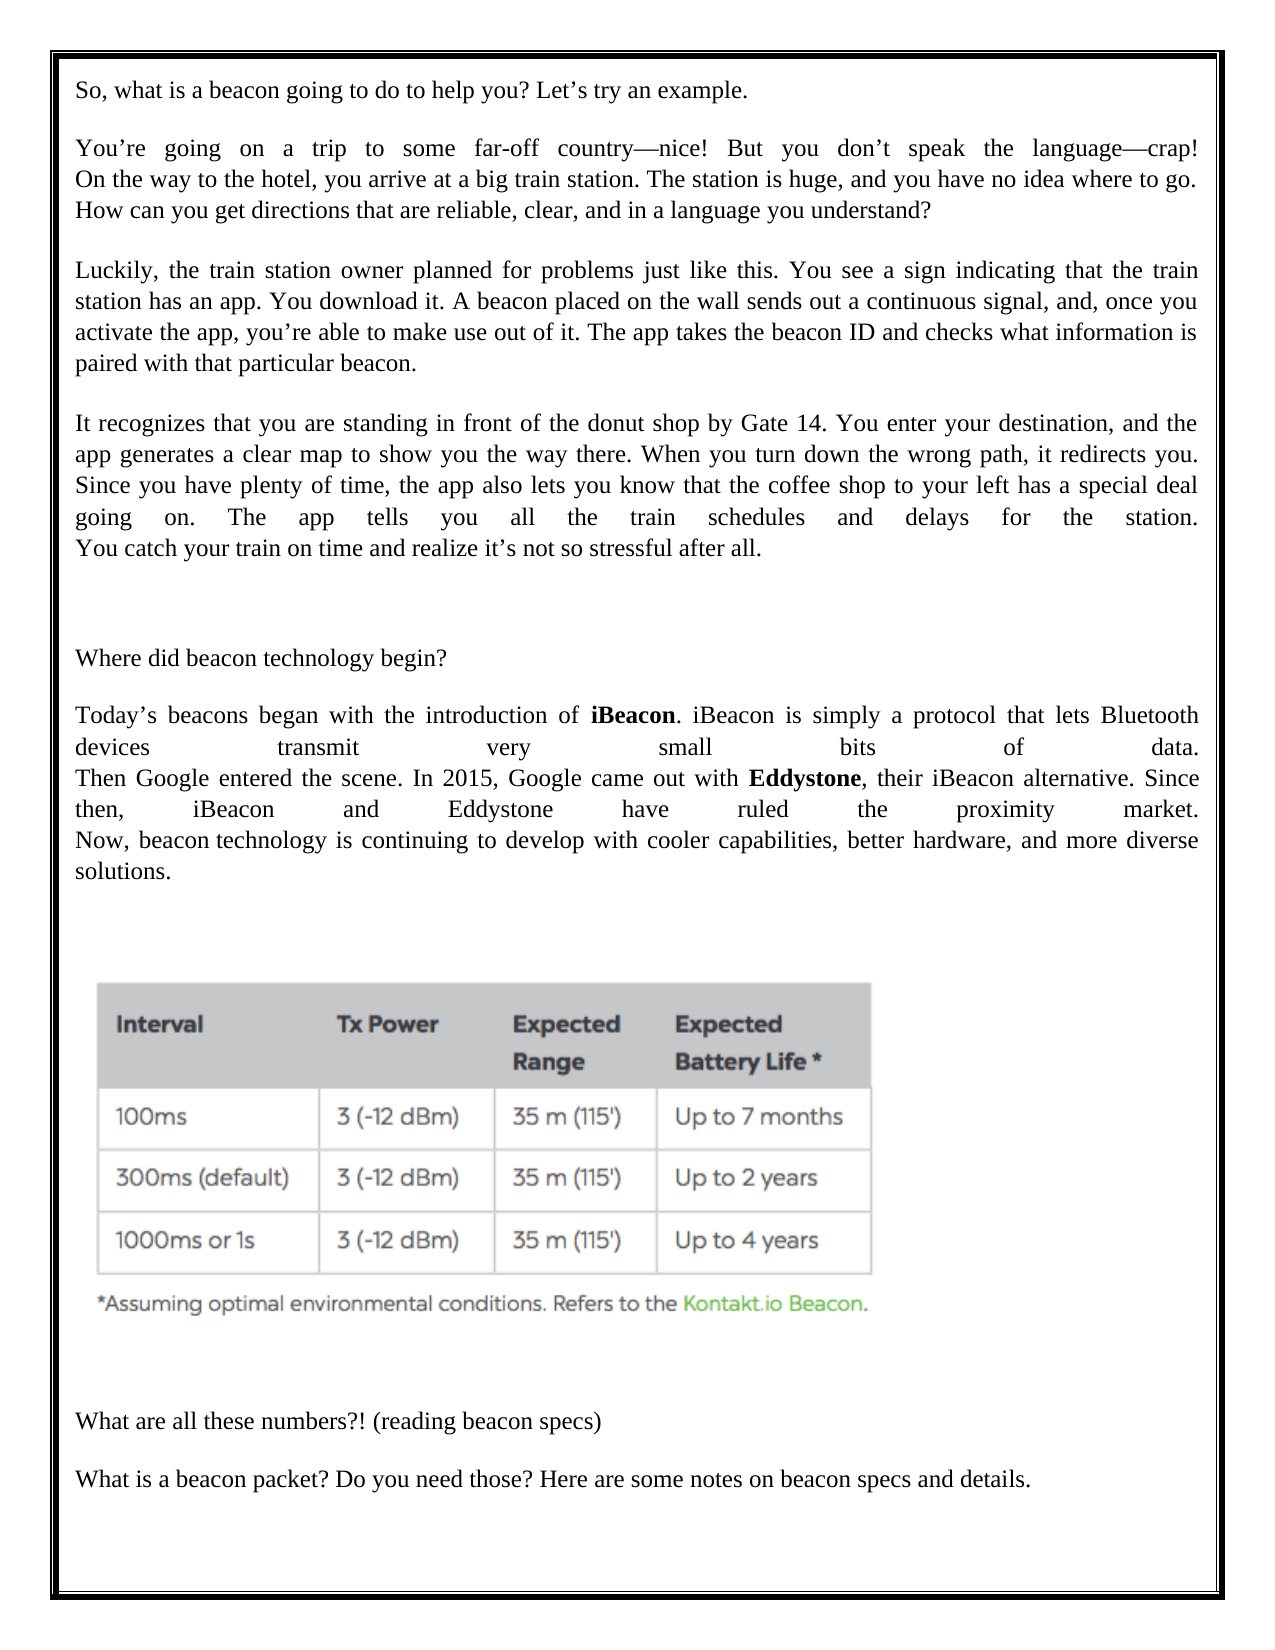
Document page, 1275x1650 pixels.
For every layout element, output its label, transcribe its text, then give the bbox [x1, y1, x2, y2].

text What is a beacon packet? Do you need those? Here are some notes on beacon specs and details. [75, 1464, 1200, 1493]
subtitle Where did beacon technology begin? [75, 643, 1200, 671]
text Today’s beacons began with the introduction of iBeacon. iBeacon is simply a protocol that lets Bluetooth devices transmit very small bits of data. Then Google entered the scene. In 2015, Google came out with Eddystone, their iBeacon alternative. Since then, iBeacon and Eddystone have ruled the proximity market. Now, beacon technology is continuing to develop with cooler capabilities, better hardware, and more diverse solutions. [75, 701, 1200, 884]
subtitle What are all these numbers?! (reading beacon specs) [75, 1406, 1200, 1435]
text Luckily, the train station owner planned for problems just like this. You see a sign indicating that the train station has an app. You download it. A beacon placed on the wall sends out a continuous signal, and, once you activate the app, you’re able to make use out of it. The app takes the beacon ID and checks what information is paired with that particular beacon. [75, 255, 1200, 377]
subtitle So, what is a beacon going to do to help you? Let’s try an example. [75, 75, 1200, 104]
picture [75, 978, 899, 1344]
text You’re going on a trip to some far-off country—nice! But you don’t speak the language—crap! On the way to the hotel, you arrive at a big train station. The station is huge, and you have no idea where to go. How can you get directions that are reliable, clear, and in a language you understand? [75, 133, 1200, 224]
text It recognizes that you are standing in front of the donut shop by Gate 14. You enter your destination, and the app generates a clear map to show you the way there. When you turn down the wrong path, it redirects you. Since you have plenty of time, the app also lets you know that the coffee shop to your left has a special deal going on. The app tells you all the train schedules and delays for the station. You catch your train on time and realize it’s not so stressful after all. [75, 408, 1200, 561]
